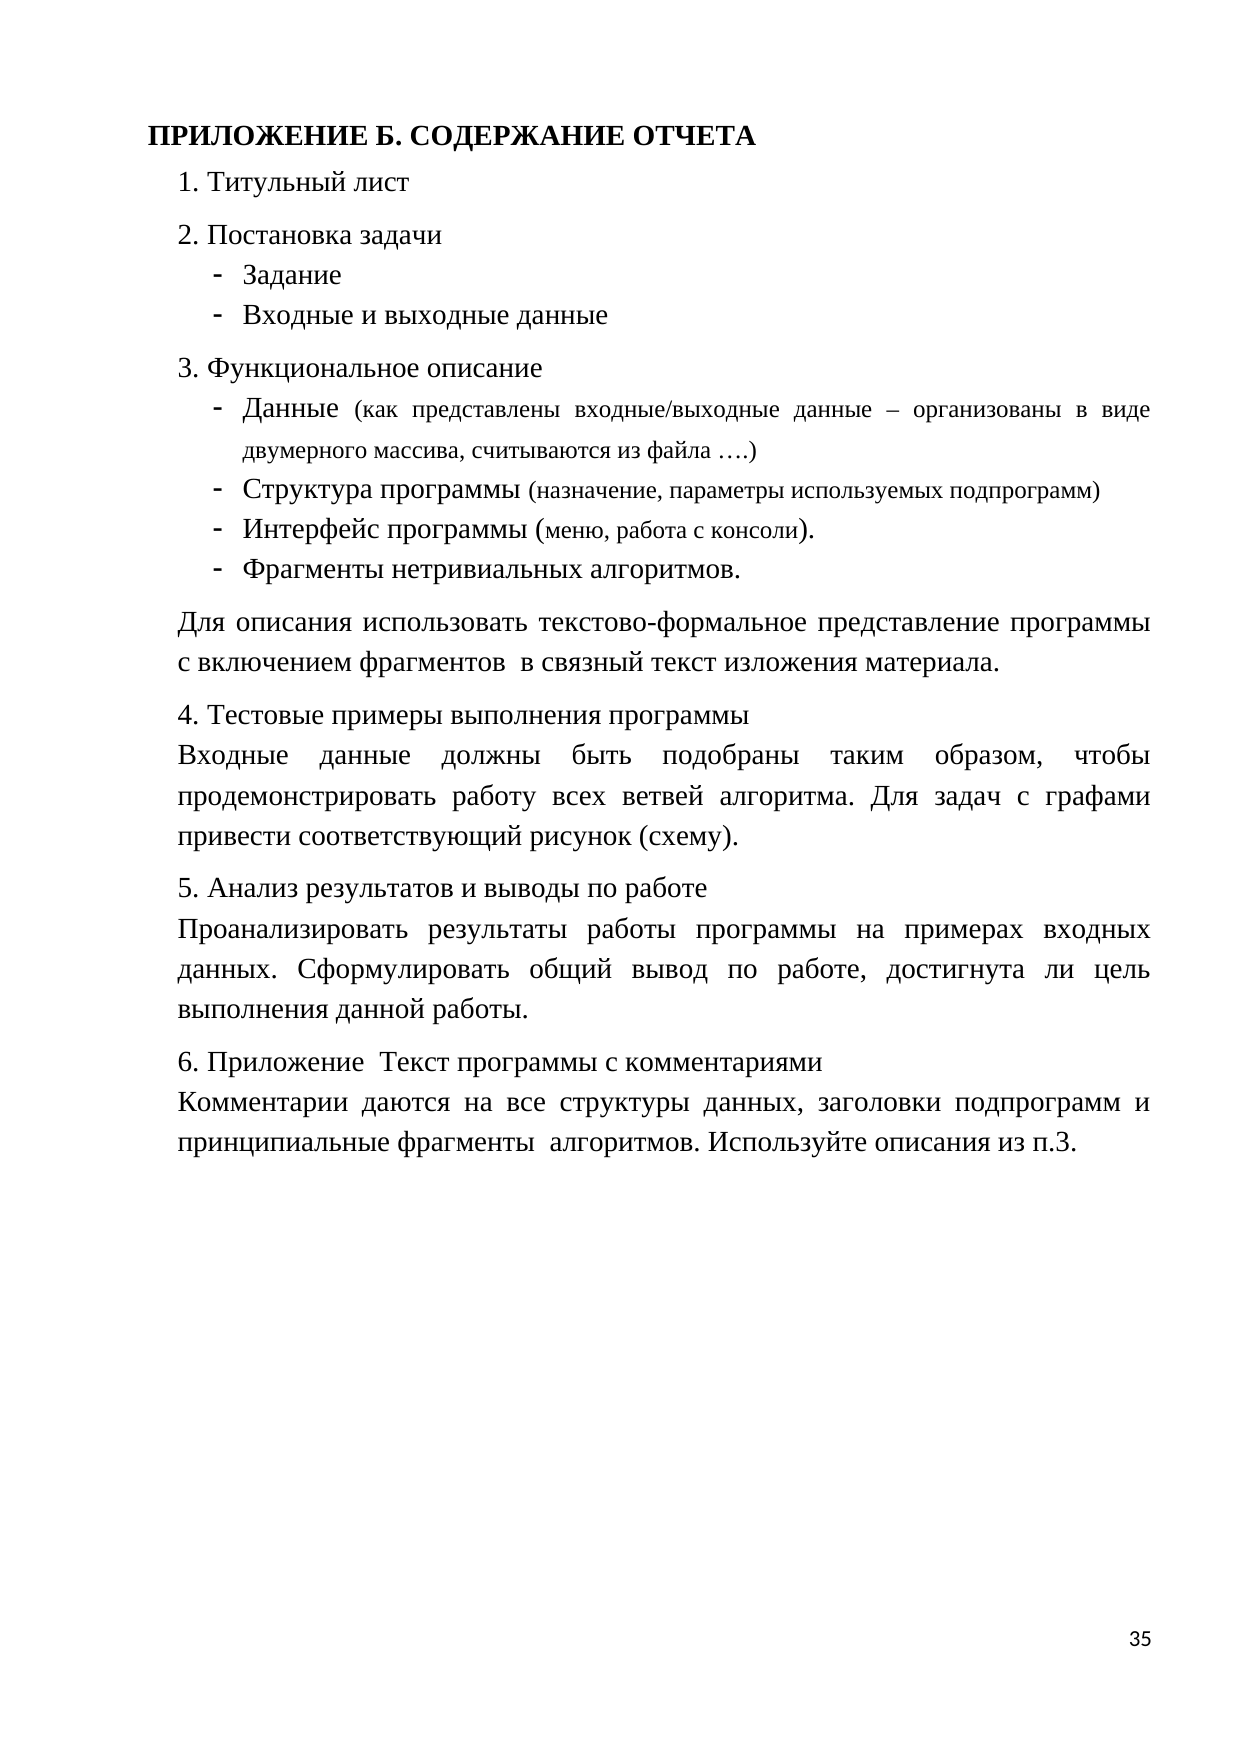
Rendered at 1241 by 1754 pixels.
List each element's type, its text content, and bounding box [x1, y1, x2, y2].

list Входные и выходные данные [213, 297, 1152, 331]
list Тестовые примеры выполнения программы [177, 697, 1152, 731]
list Приложение Текст программы с комментариями [177, 1044, 1152, 1077]
list Фрагменты нетривиальных алгоритмов. [213, 552, 1152, 585]
text Входные данные должны быть подобраны таким образом, чтобы продемонстрировать работу всех ветвей алгоритма. Для задач с графами привести соответствующий рисунок (схему). [177, 737, 1152, 851]
list Данные (как представлены входные/выходные данные – организованы в виде двумерного массива, считываются из файла ….) [213, 390, 1152, 464]
list Интерфейс программы (меню, работа с консоли). [213, 511, 1152, 545]
text Комментарии даются на все структуры данных, заголовки подпрограмм и принципиальные фрагменты алгоритмов. Используйте описания из п.3. [177, 1084, 1152, 1158]
list Анализ результатов и выводы по работе [177, 871, 1152, 904]
list Титульный лист [177, 164, 1152, 198]
subtitle ПРИЛОЖЕНИЕ Б. СОДЕРЖАНИЕ ОТЧЕТА [148, 118, 1152, 152]
text Для описания использовать текстово-формальное представление программы с включением фрагментов в связный текст изложения материала. [177, 604, 1152, 678]
list Постановка задачи [177, 217, 1152, 250]
list Структура программы (назначение, параметры используемых подпрограмм) [213, 471, 1152, 504]
list Функциональное описание [177, 350, 1152, 384]
text Проанализировать результаты работы программы на примерах входных данных. Сформулировать общий вывод по работе, достигнута ли цель выполнения данной работы. [177, 911, 1152, 1025]
list Задание [213, 257, 1152, 291]
